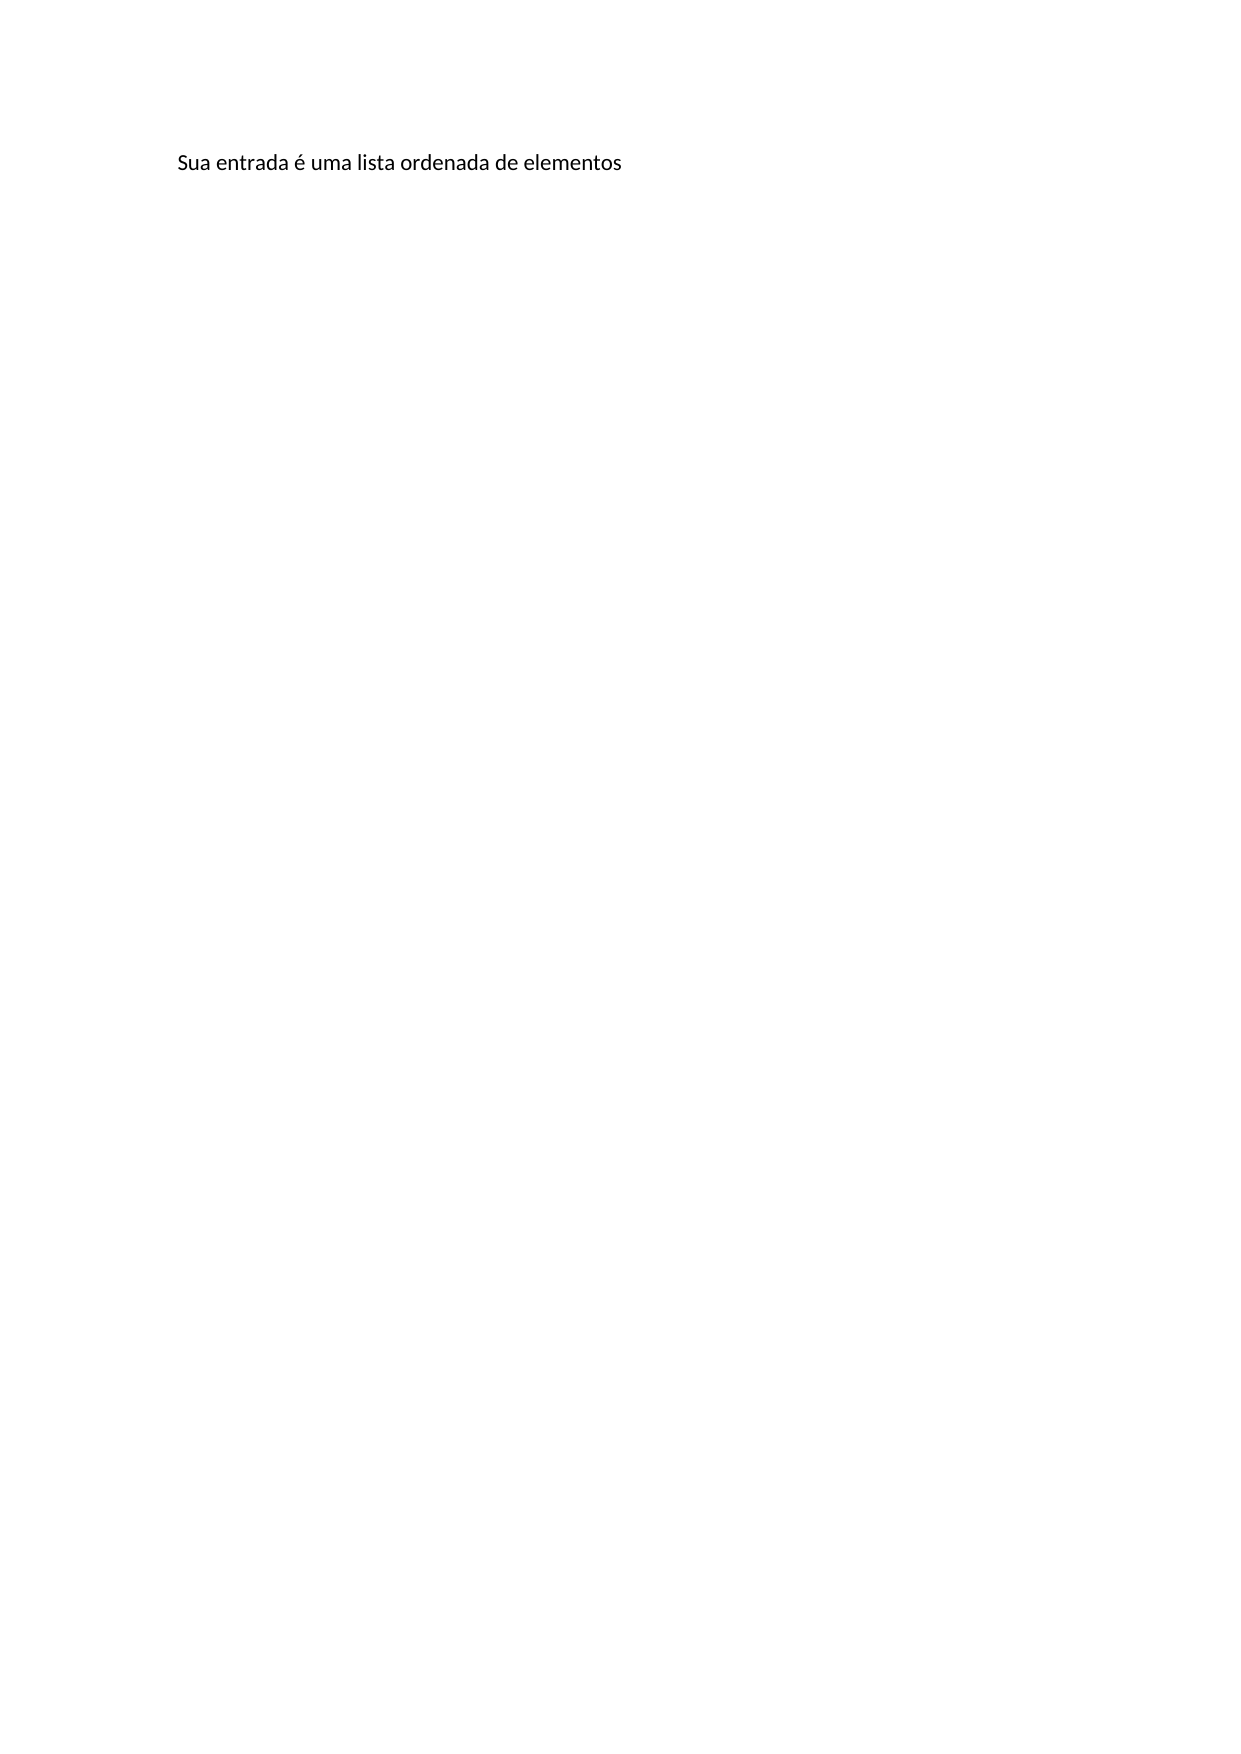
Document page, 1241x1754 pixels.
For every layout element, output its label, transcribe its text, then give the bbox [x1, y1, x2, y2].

text Sua entrada é uma lista ordenada de elementos [177, 148, 1063, 176]
